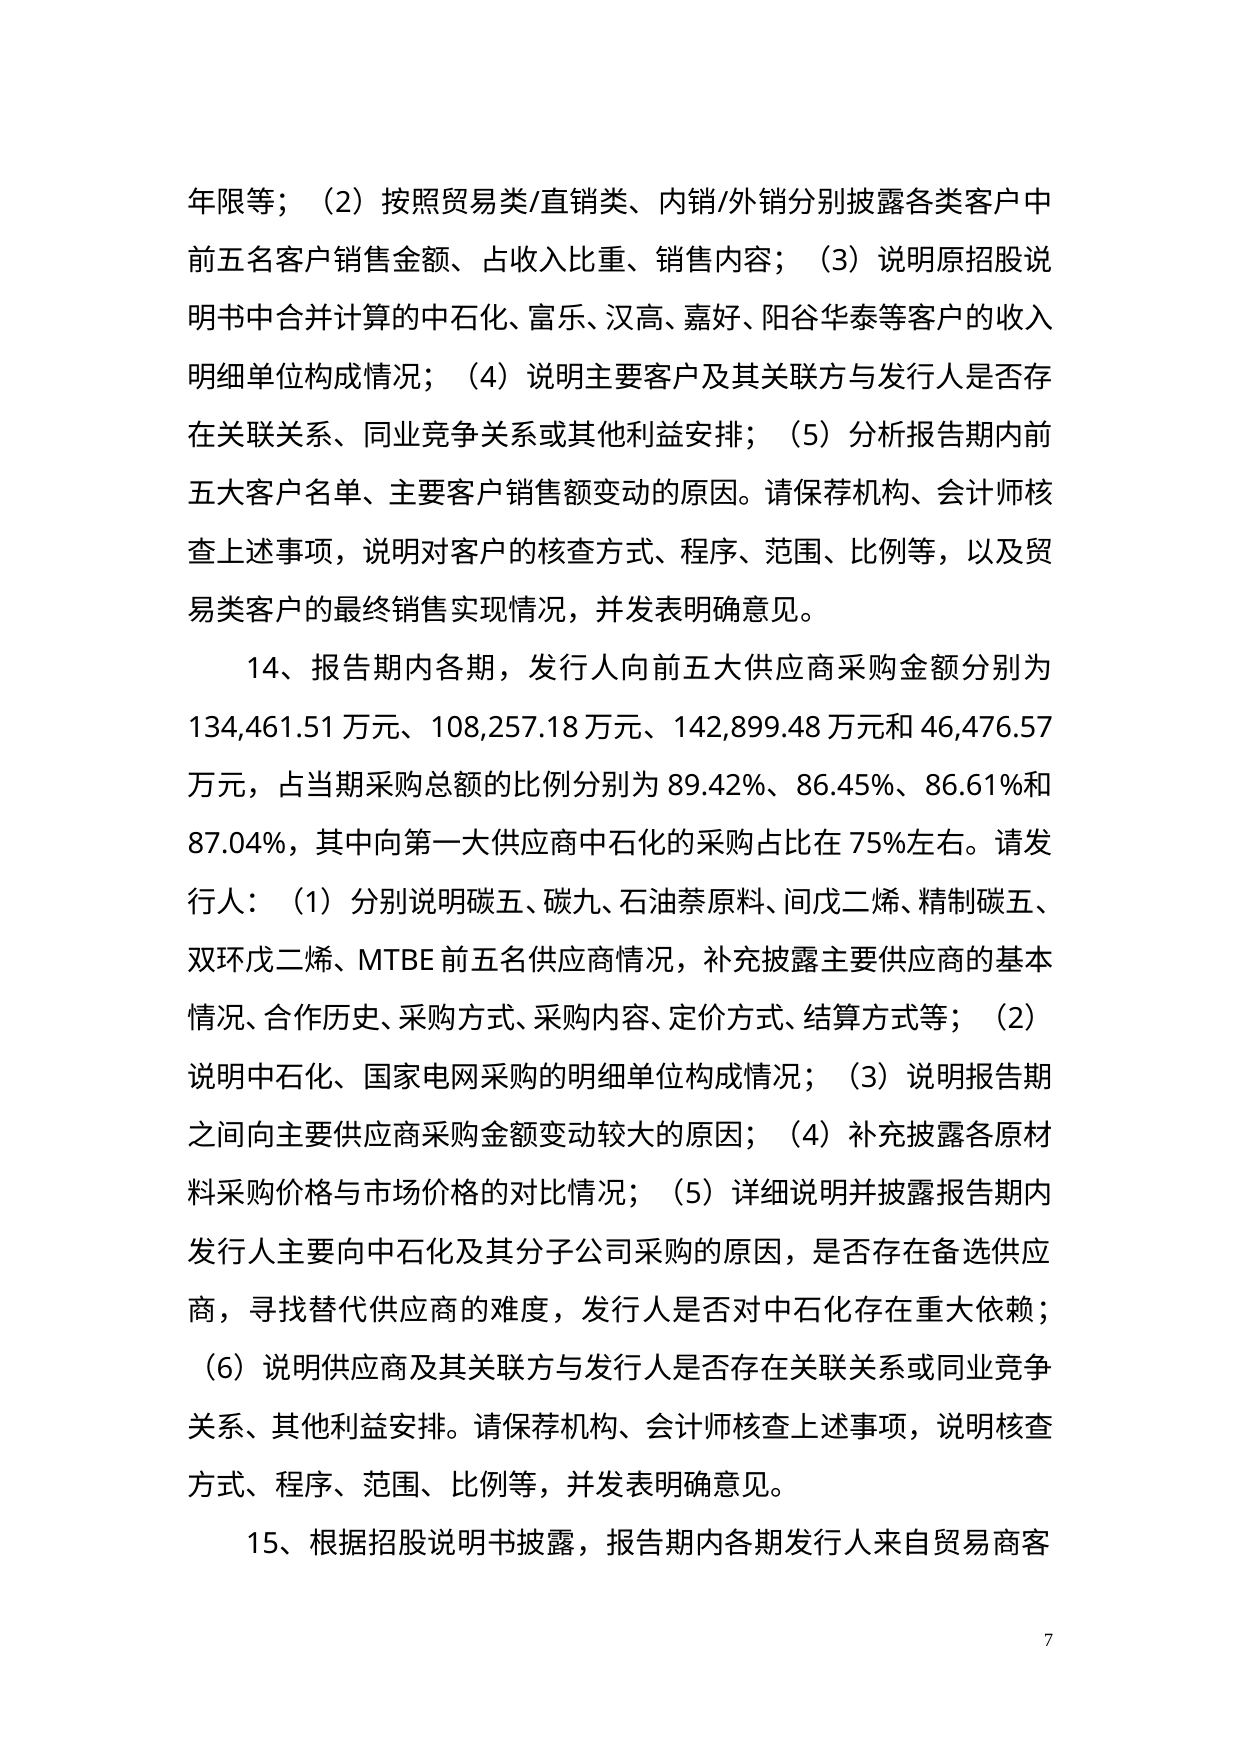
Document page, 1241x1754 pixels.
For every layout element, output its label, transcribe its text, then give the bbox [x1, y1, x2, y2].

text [187, 982, 1053, 1566]
text 13、报告期内各期，发行人向前五大客户的销售金额分别为43,144.34 万元、51,524.70万元、62,850.40万元和19,673.37万元，占当期营业收入的比例分别为22.77%、29.80%、30.31%和31.69%。请发行人：（1）补充披露主要客户的基本情况，包括但不限于注册资本、注册时间、经营地址、经营规模及股权结构等，与主要客户的主要条款、销售产品、获取方式、金额、结算支付条款、合作年限等；（2）按照贸易类/直销类、内销/外销分别披露各类客户中前五名客户销售金额、占收入比重、销售内容；（3）说明原招股说明书中合并计算的中石化、富乐、汉高、嘉好、阳谷华泰等客户的收入明细单位构成情况；（4）说明主要客户及其关联方与发行人是否存在关联关系、同业竞争关系或其他利益安排；（5）分析报告期内前五大客户名单、主要客户销售额变动的原因。请保荐机构、会计师核查上述事项，说明对客户的核查方式、程序、范围、比例等，以及贸易类客户的最终销售实现情况，并发表明确意见。 [187, 166, 1053, 982]
